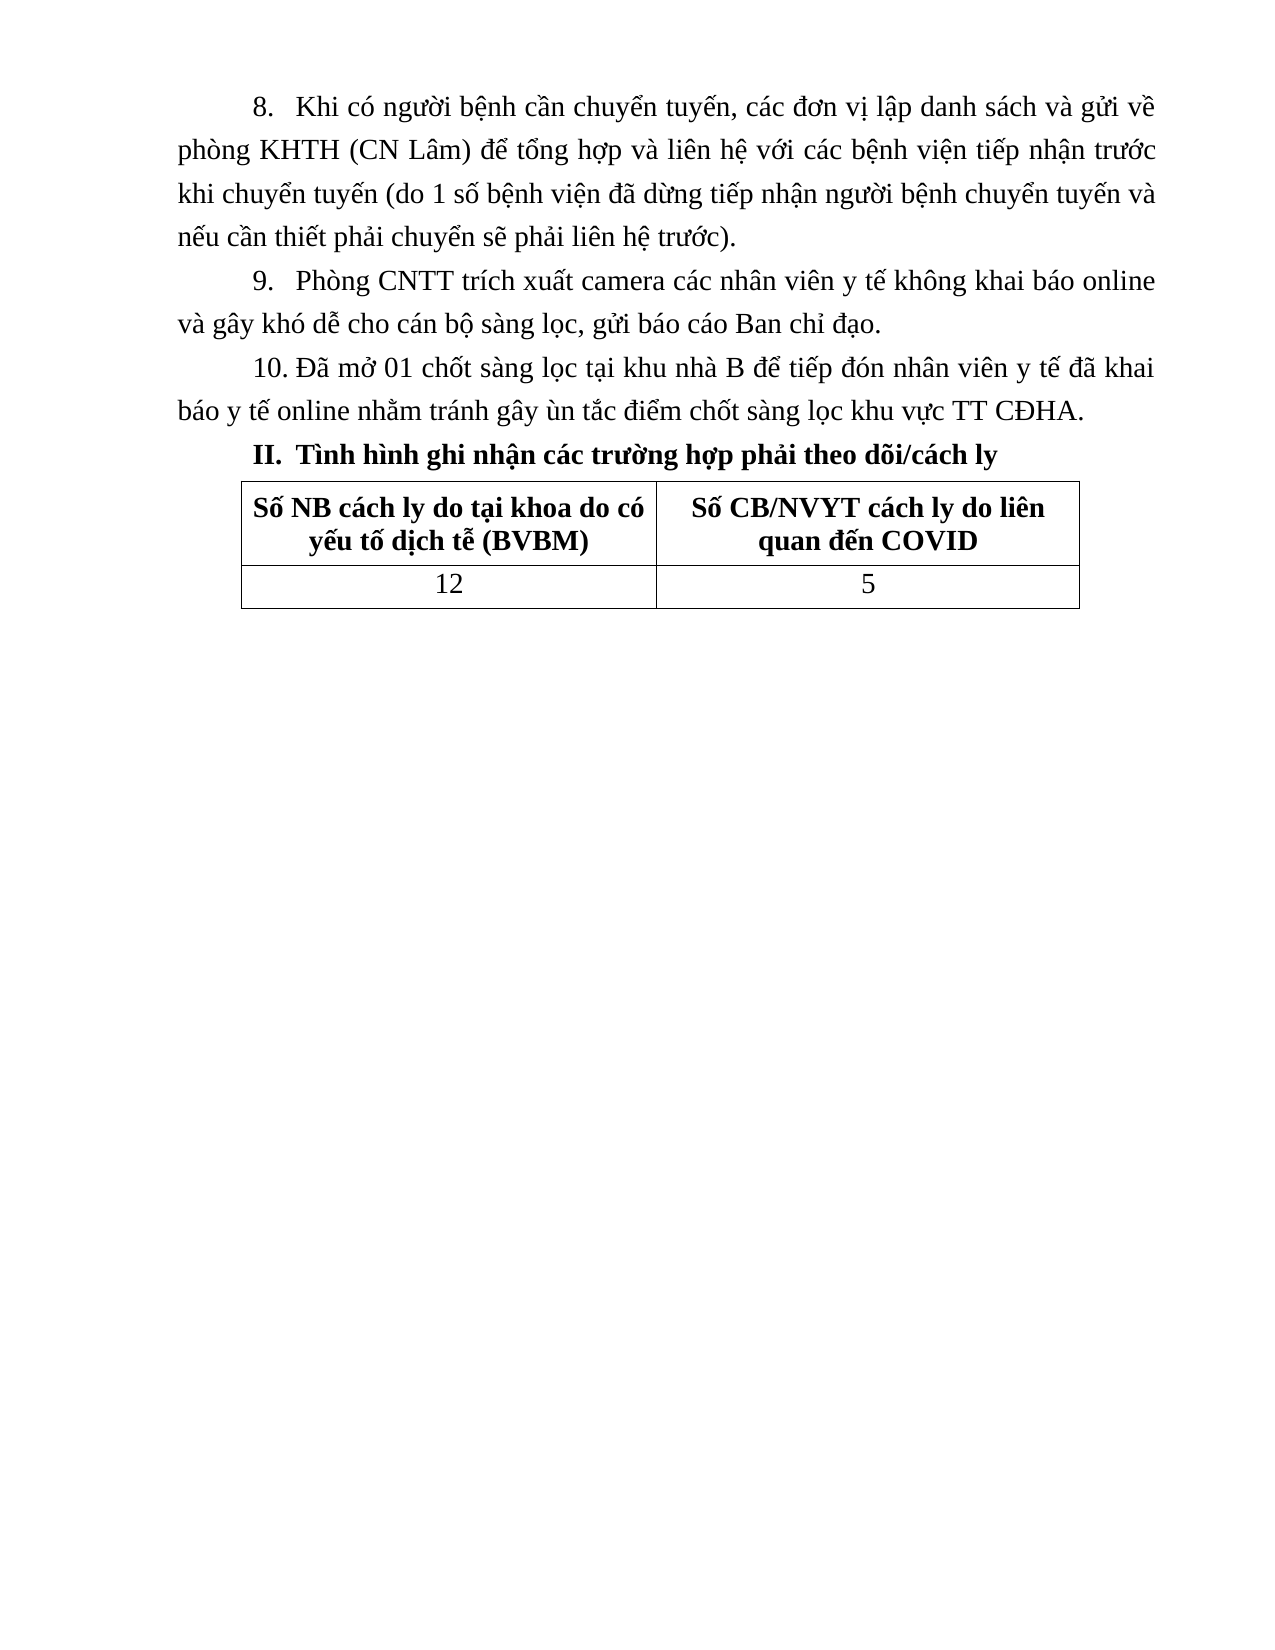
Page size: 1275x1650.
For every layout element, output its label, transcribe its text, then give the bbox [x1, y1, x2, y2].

list Phòng CNTT trích xuất camera các nhân viên y tế không khai báo online và gây khó dễ cho cán bộ sàng lọc, gửi báo cáo Ban chỉ đạo. [177, 263, 1157, 340]
list Tình hình ghi nhận các trường hợp phải theo dõi/cách ly [252, 437, 1157, 471]
table_cell 12 [242, 566, 656, 608]
table_header Số NB cách ly do tại khoa do có yếu tố dịch tễ (BVBM) [242, 482, 656, 565]
table_cell 5 [657, 566, 1079, 608]
list Đã mở 01 chốt sàng lọc tại khu nhà B để tiếp đón nhân viên y tế đã khai báo y tế online nhằm tránh gây ùn tắc điểm chốt sàng lọc khu vực TT CĐHA. [177, 350, 1157, 427]
list Khi có người bệnh cần chuyển tuyến, các đơn vị lập danh sách và gửi về phòng KHTH (CN Lâm) để tổng hợp và liên hệ với các bệnh viện tiếp nhận trước khi chuyển tuyến (do 1 số bệnh viện đã dừng tiếp nhận người bệnh chuyển tuyến và nếu cần thiết phải chuyển sẽ phải liên hệ trước). [177, 89, 1157, 253]
table_header Số CB/NVYT cách ly do liên quan đến COVID [657, 482, 1079, 565]
